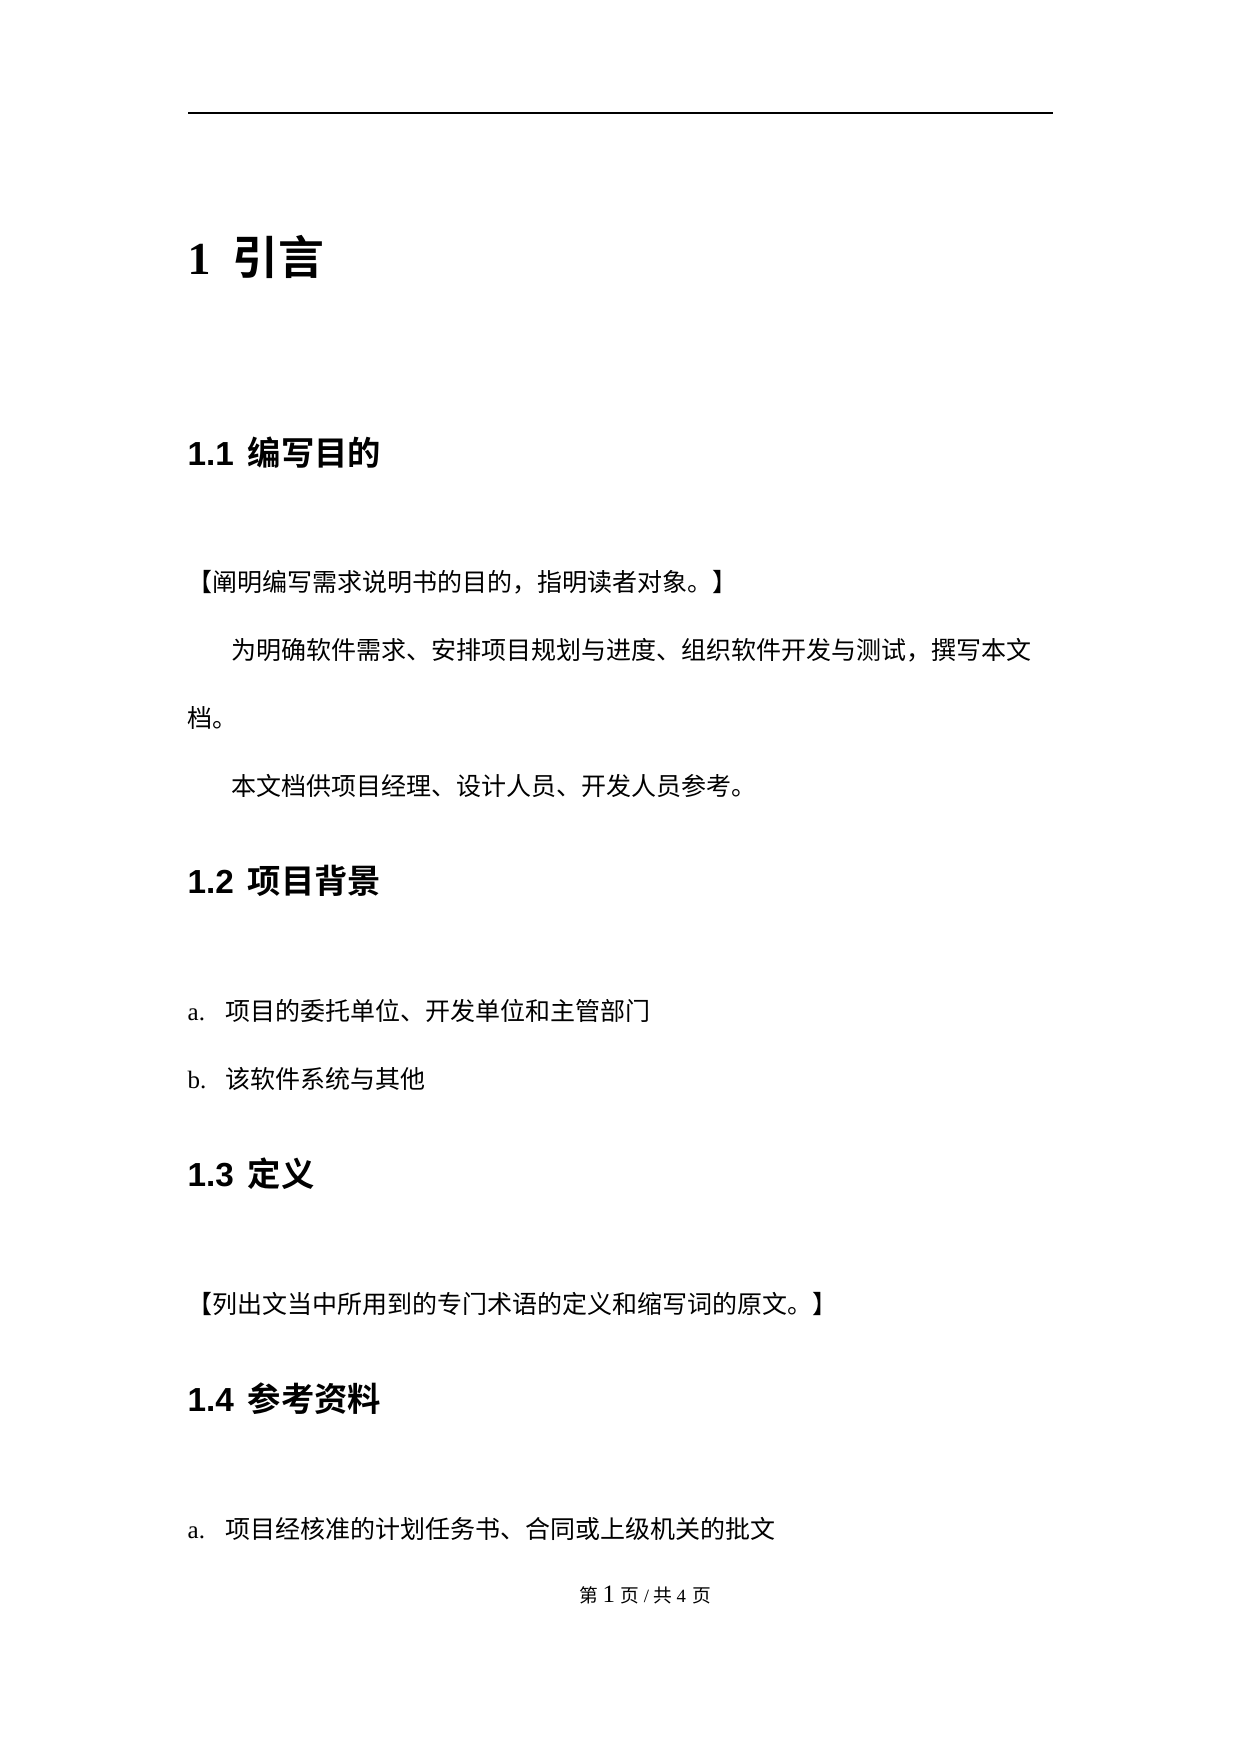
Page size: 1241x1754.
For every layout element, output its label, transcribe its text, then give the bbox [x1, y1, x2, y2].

text 【阐明编写需求说明书的目的，指明读者对象。】 [187, 547, 1053, 614]
subtitle 参考资料 [187, 1363, 1053, 1431]
text 【列出文当中所用到的专门术语的定义和缩写词的原文。】 [187, 1268, 1053, 1336]
text 本文档供项目经理、设计人员、开发人员参考。 [187, 750, 1053, 818]
list 项目经核准的计划任务书、合同或上级机关的批文 [187, 1493, 1053, 1561]
subtitle 项目背景 [187, 845, 1053, 913]
text 为明确软件需求、安排项目规划与进度、组织软件开发与测试，撰写本文档。 [187, 614, 1053, 750]
list 该软件系统与其他 [187, 1043, 1053, 1111]
list 项目的委托单位、开发单位和主管部门 [187, 975, 1053, 1043]
subtitle 定义 [187, 1138, 1053, 1206]
subtitle 编写目的 [187, 416, 1053, 484]
subtitle 引言 [187, 221, 1053, 288]
